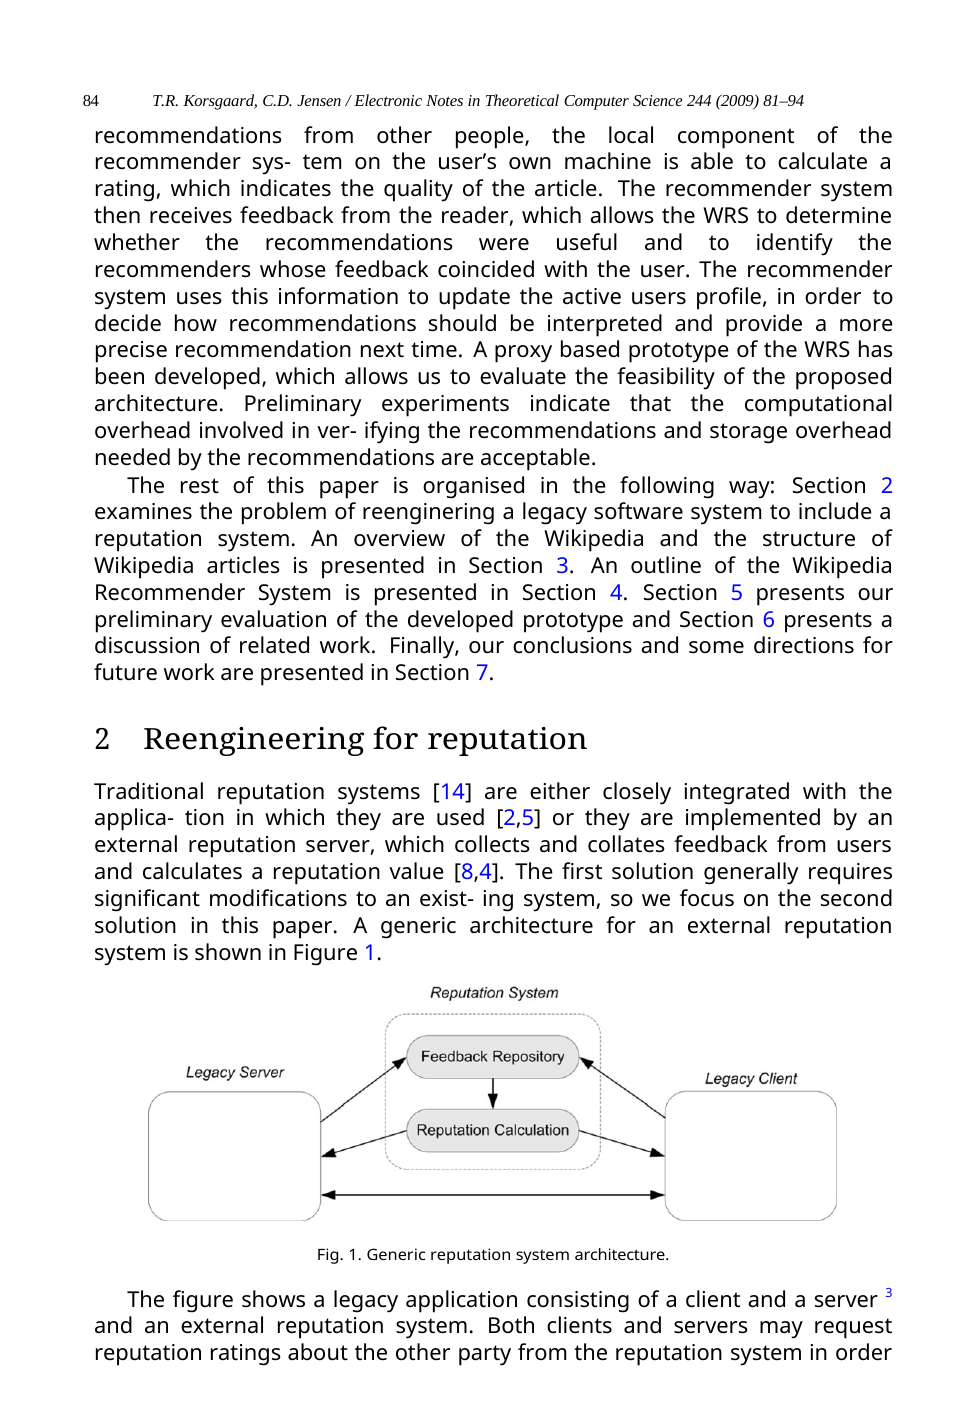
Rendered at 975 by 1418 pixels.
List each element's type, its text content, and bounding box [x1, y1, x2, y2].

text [94, 1286, 893, 1367]
text The rest of this paper is organised in the following way: Section 2 examines the problem of reenginering a legacy software system to include a reputation system. An overview of the Wikipedia and the structure of Wikipedia articles is presented in Section 3. An outline of the Wikipedia Recommender System is presented in Section 4. Section 5 presents our preliminary evaluation of the developed prototype and Section 6 presents a discussion of related work. Finally, our conclusions and some directions for future work are presented in Section 7. [94, 472, 893, 687]
text Fig. 1. Generic reputation system architecture. [86, 1004, 900, 1264]
text Traditional reputation systems [14] are either closely integrated with the applica- tion in which they are used [2,5] or they are implemented by an external reputation server, which collects and collates feedback from users and calculates a reputation value [8,4]. The first solution generally requires significant modifications to an exist- ing system, so we focus on the second solution in this paper. A generic architecture for an external reputation system is shown in Figure 1. [94, 778, 893, 966]
subtitle Reengineering for reputation [94, 718, 904, 758]
text recommendations from other people, the local component of the recommender sys- tem on the user’s own machine is able to calculate a rating, which indicates the quality of the article. The recommender system then receives feedback from the reader, which allows the WRS to determine whether the recommendations were useful and to identify the recommenders whose feedback coincided with the user. The recommender system uses this information to update the active users profile, in order to decide how recommendations should be interpreted and provide a more precise recommendation next time. A proxy based prototype of the WRS has been developed, which allows us to evaluate the feasibility of the proposed architecture. Preliminary experiments indicate that the computational overhead involved in ver- ifying the recommendations and storage overhead needed by the recommendations are acceptable. [94, 122, 893, 472]
picture [148, 985, 837, 1004]
